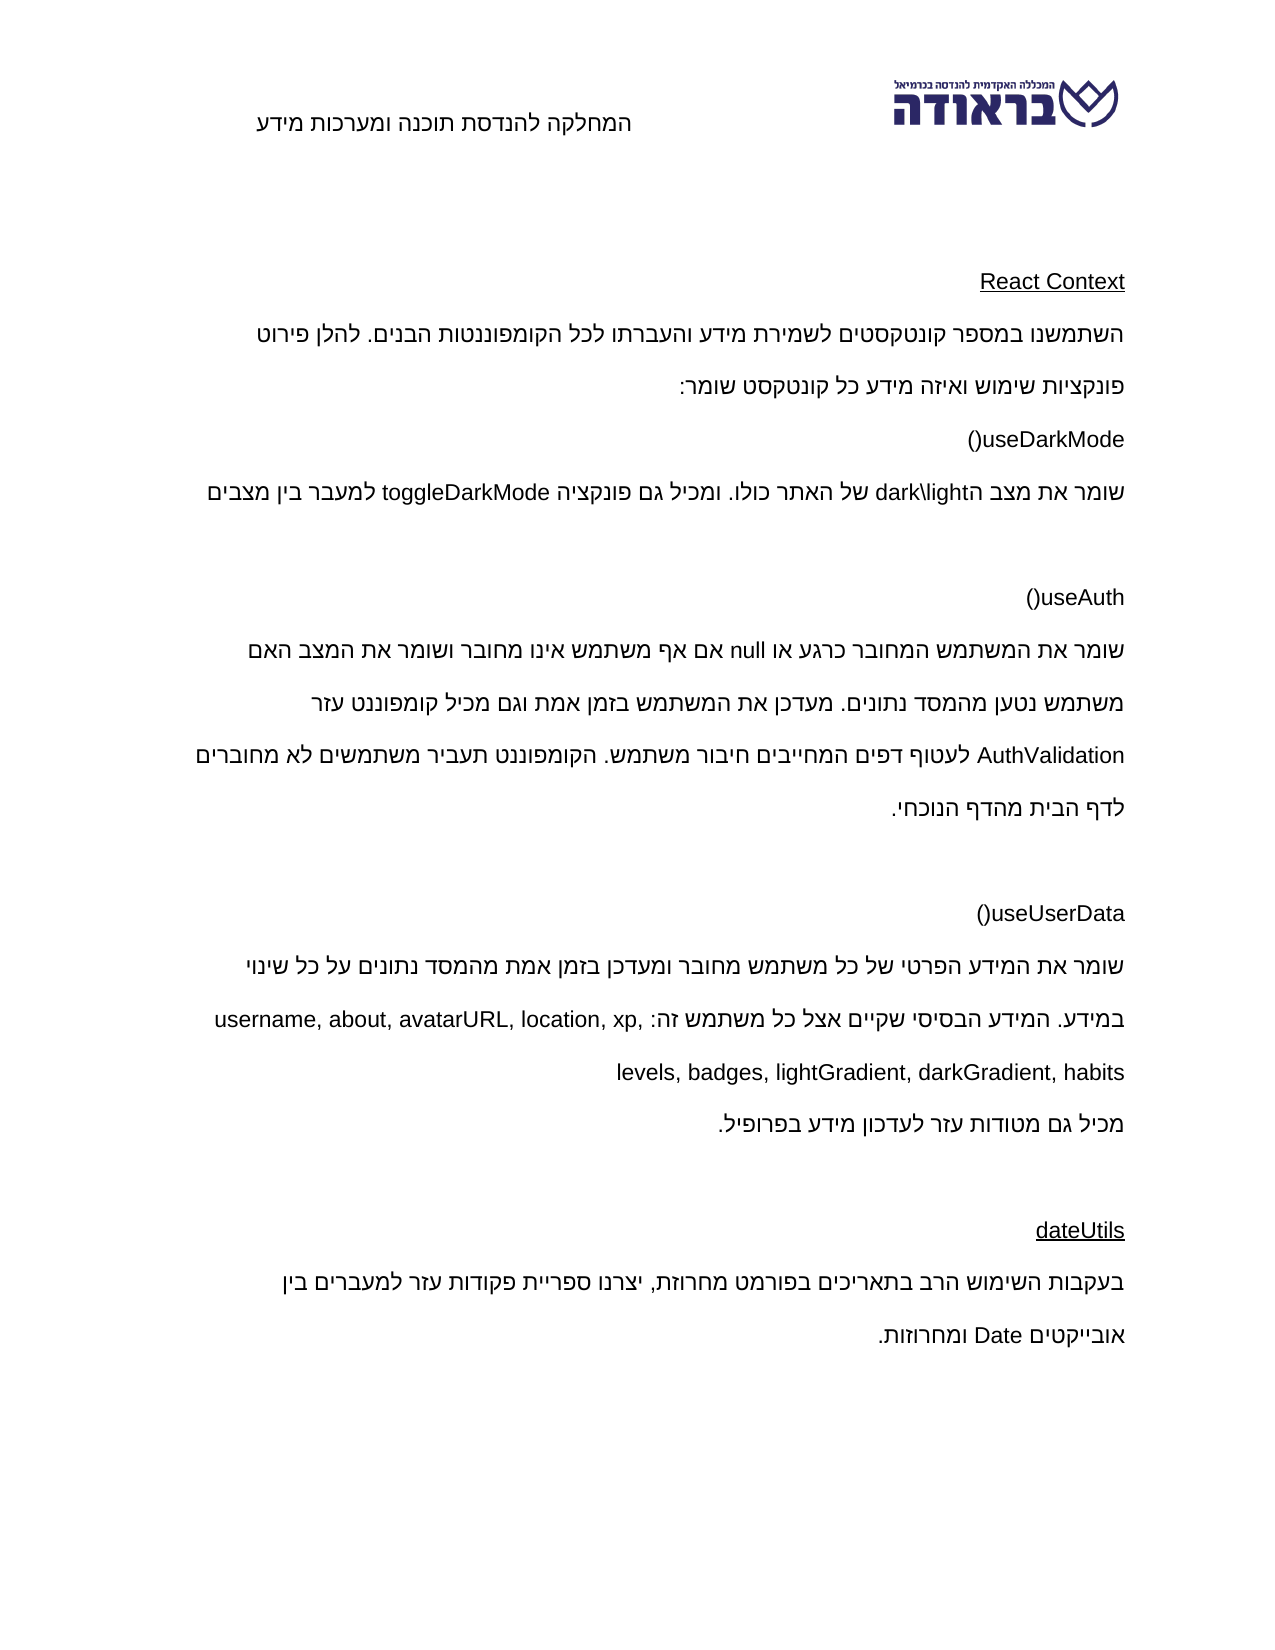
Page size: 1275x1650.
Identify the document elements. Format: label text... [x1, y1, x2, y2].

text useUserData() [187, 900, 1125, 927]
text בעקבות השימוש הרב בתאריכים בפורמט מחרוזת, יצרנו ספריית פקודות עזר למעברים בין אובייקטים Date ומחרוזות. [187, 1269, 1125, 1348]
text useDarkMode() [187, 426, 1125, 452]
text שומר את מצב הdark\light של האתר כולו. ומכיל גם פונקציה toggleDarkMode למעבר בין מצבים [187, 479, 1125, 505]
text מכיל גם מטודות עזר לעדכון מידע בפרופיל. [187, 1111, 1125, 1138]
text useAuth() [187, 584, 1125, 611]
text השתמשנו במספר קונטקסטים לשמירת מידע והעברתו לכל הקומפוננטות הבנים. להלן פירוט פונקציות שימוש ואיזה מידע כל קונטקסט שומר: [187, 321, 1125, 400]
text שומר את המשתמש המחובר כרגע או null אם אף משתמש אינו מחובר ושומר את המצב האם משתמש נטען מהמסד נתונים. מעדכן את המשתמש בזמן אמת וגם מכיל קומפוננט עזר AuthValidation לעטוף דפים המחייבים חיבור משתמש. הקומפוננט תעביר משתמשים לא מחוברים לדף הבית מהדף הנוכחי. [187, 637, 1125, 821]
text dateUtils [187, 1217, 1125, 1243]
text React Context [187, 268, 1125, 294]
picture [887, 75, 1125, 132]
text שומר את המידע הפרטי של כל משתמש מחובר ומעדכן בזמן אמת מהמסד נתונים על כל שינוי במידע. המידע הבסיסי שקיים אצל כל משתמש זה: username, about, avatarURL, location, xp, levels, badges, lightGradient, darkGradient, habits [187, 953, 1125, 1085]
